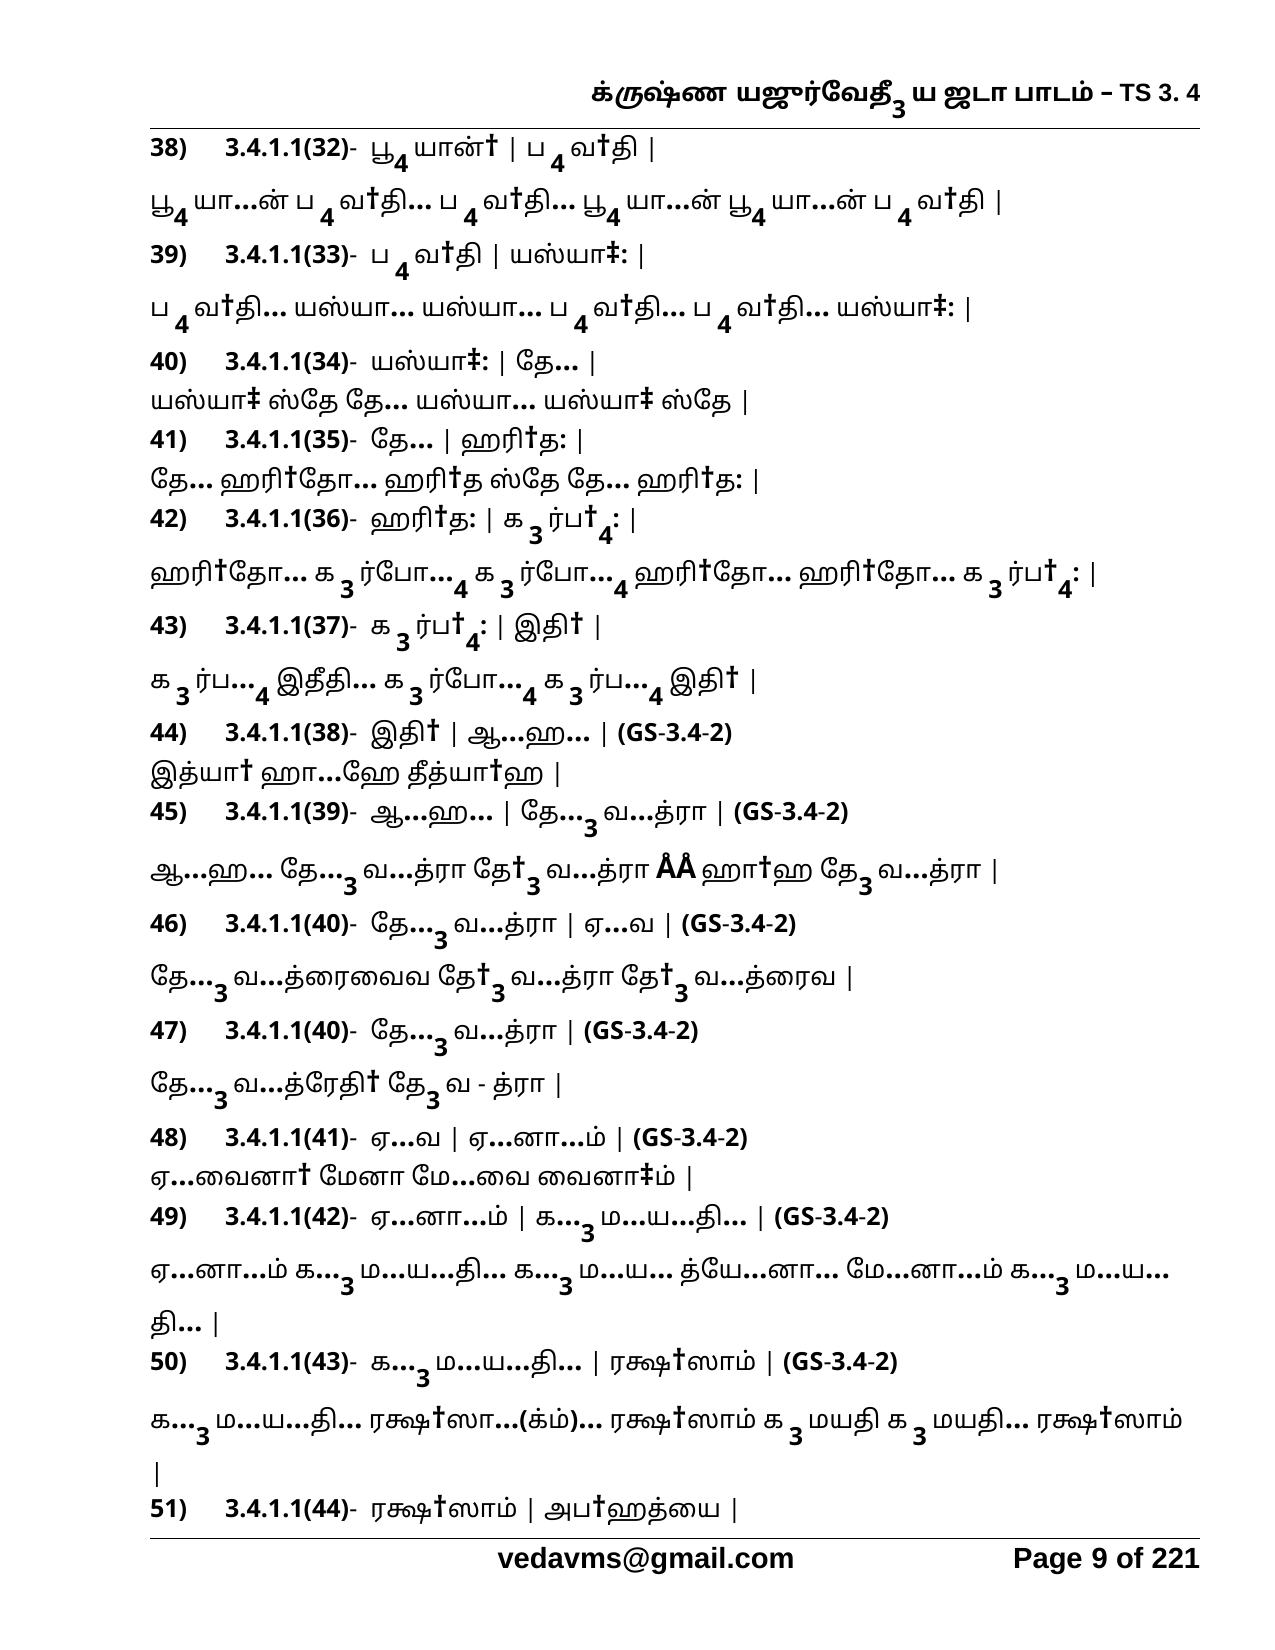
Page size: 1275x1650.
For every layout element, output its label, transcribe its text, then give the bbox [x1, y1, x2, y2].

text 50) 3.4.1.1(43)- க…3ம…ய…தி… | ரக்ஷ†ஸாம் | (GS-3.4-2) [150, 1344, 1200, 1395]
text 39) 3.4.1.1(33)- ப4வ†தி | யஸ்யா‡: | [150, 236, 1200, 287]
text 38) 3.4.1.1(32)- பூ4யான்† | ப4வ†தி | [150, 129, 1200, 180]
text தே…3வ…த்ரைவைவ தே†3வ…த்ரா தே†3வ…த்ரைவ | [150, 959, 1200, 1010]
text ஏ…னா…ம் க…3ம…ய…தி… க…3ம…ய… த்யே…னா… மே…னா…ம் க…3ம…ய…தி… | [150, 1252, 1200, 1342]
text பூ4யா…ன் ப4வ†தி… ப4வ†தி… பூ4யா…ன் பூ4யா…ன் ப4வ†தி | [150, 183, 1200, 234]
text 48) 3.4.1.1(41)- ஏ…வ | ஏ…னா…ம் | (GS-3.4-2) [150, 1119, 1200, 1157]
text 51) 3.4.1.1(44)- ரக்ஷ†ஸாம் | அப†ஹத்யை | [150, 1490, 1200, 1528]
text 47) 3.4.1.1(40)- தே…3வ…த்ரா | (GS-3.4-2) [150, 1012, 1200, 1063]
text 45) 3.4.1.1(39)- ஆ…ஹ… | தே…3வ…த்ரா | (GS-3.4-2) [150, 794, 1200, 845]
text 49) 3.4.1.1(42)- ஏ…னா…ம் | க…3ம…ய…தி… | (GS-3.4-2) [150, 1198, 1200, 1249]
text 46) 3.4.1.1(40)- தே…3வ…த்ரா | ஏ…வ | (GS-3.4-2) [150, 905, 1200, 956]
text ஹரி†தோ… க3ர்போ…4 க3ர்போ…4 ஹரி†தோ… ஹரி†தோ… க3ர்ப†4: | [150, 554, 1200, 605]
text 41) 3.4.1.1(35)- தே… | ஹரி†த: | [150, 422, 1200, 459]
text 44) 3.4.1.1(38)- இதி† | ஆ…ஹ… | (GS-3.4-2) [150, 715, 1200, 752]
text ப4வ†தி… யஸ்யா… யஸ்யா… ப4வ†தி… ப4வ†தி… யஸ்யா‡: | [150, 290, 1200, 341]
text ஏ…வைனா† மேனா மே…வை வைனா‡ம் | [150, 1159, 1200, 1196]
text க3ர்ப…4 இதீதி… க3ர்போ…4 க3ர்ப…4 இதி† | [150, 661, 1200, 712]
text யஸ்யா‡ ஸ்தே தே… யஸ்யா… யஸ்யா‡ ஸ்தே | [150, 383, 1200, 420]
text 42) 3.4.1.1(36)- ஹரி†த: | க3ர்ப†4: | [150, 501, 1200, 552]
text 40) 3.4.1.1(34)- யஸ்யா‡: | தே… | [150, 343, 1200, 381]
text க…3ம…ய…தி… ரக்ஷ†ஸா…(க்ம்)… ரக்ஷ†ஸாம் க3மயதி க3மயதி… ரக்ஷ†ஸாம் | [150, 1398, 1200, 1489]
text இத்யா† ஹா…ஹே தீத்யா†ஹ | [150, 754, 1200, 792]
text தே…3வ…த்ரேதி† தே3வ - த்ரா | [150, 1066, 1200, 1117]
text 43) 3.4.1.1(37)- க3ர்ப†4: | இதி† | [150, 608, 1200, 659]
text தே… ஹரி†தோ… ஹரி†த ஸ்தே தே… ஹரி†த: | [150, 461, 1200, 499]
text ஆ…ஹ… தே…3வ…த்ரா தே†3வ…த்ரா ÅÅஹா†ஹ தே3வ…த்ரா | [150, 847, 1200, 903]
